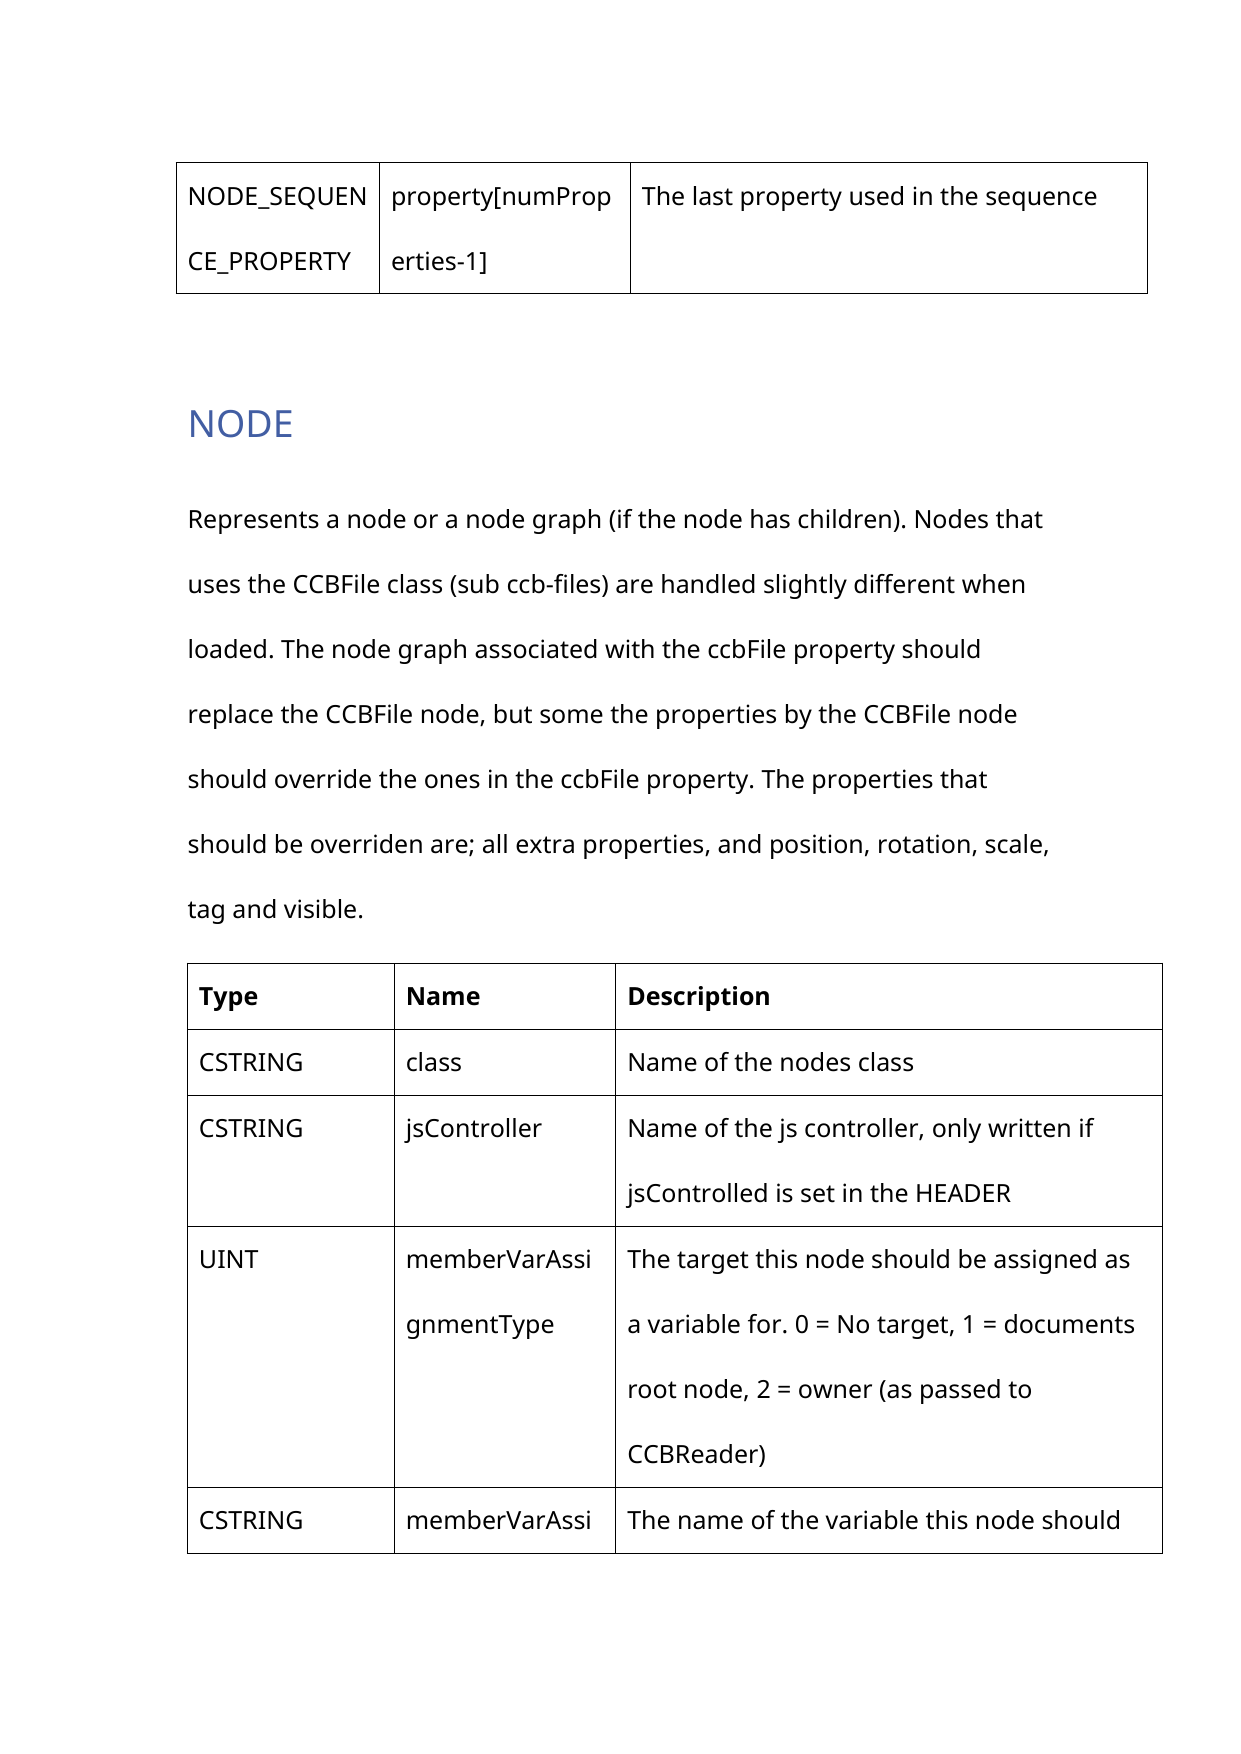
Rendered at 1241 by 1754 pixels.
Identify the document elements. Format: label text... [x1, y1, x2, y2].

table_cell CSTRING [188, 1030, 394, 1094]
text Represents a node or a node graph (if the node has children). Nodes that uses the CCBFile class (sub ccb-files) are handled slightly different when loaded. The node graph associated with the ccbFile property should replace the CCBFile node, but some the properties by the CCBFile node should override the ones in the ccbFile property. The properties that should be overriden are; all extra properties, and position, rotation, scale, tag and visible. [187, 487, 1053, 942]
table_cell UINT [188, 1227, 394, 1487]
table_cell property[numProperties-1] [380, 163, 630, 293]
table_cell The target this node should be assigned as a variable for. 0 = No target, 1 = documents root node, 2 = owner (as passed to CCBReader) [616, 1227, 1162, 1487]
table_cell Name of the nodes class [616, 1030, 1162, 1094]
table_cell Name of the js controller, only written if jsControlled is set in the HEADER [616, 1096, 1162, 1226]
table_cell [395, 1488, 615, 1553]
table_header Name [395, 964, 615, 1028]
table_cell jsController [395, 1096, 615, 1226]
table_cell NODE_SEQUENCE_PROPERTY [177, 163, 379, 293]
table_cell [616, 1488, 1162, 1553]
table_cell class [395, 1030, 615, 1094]
table_cell CSTRING [188, 1096, 394, 1226]
table_cell CSTRING [188, 1488, 394, 1553]
table_header Description [616, 964, 1162, 1028]
text NODE [187, 390, 1053, 455]
table_cell memberVarAssignmentType [395, 1227, 615, 1487]
table_cell The last property used in the sequence [631, 163, 1147, 293]
table_header Type [188, 964, 394, 1028]
